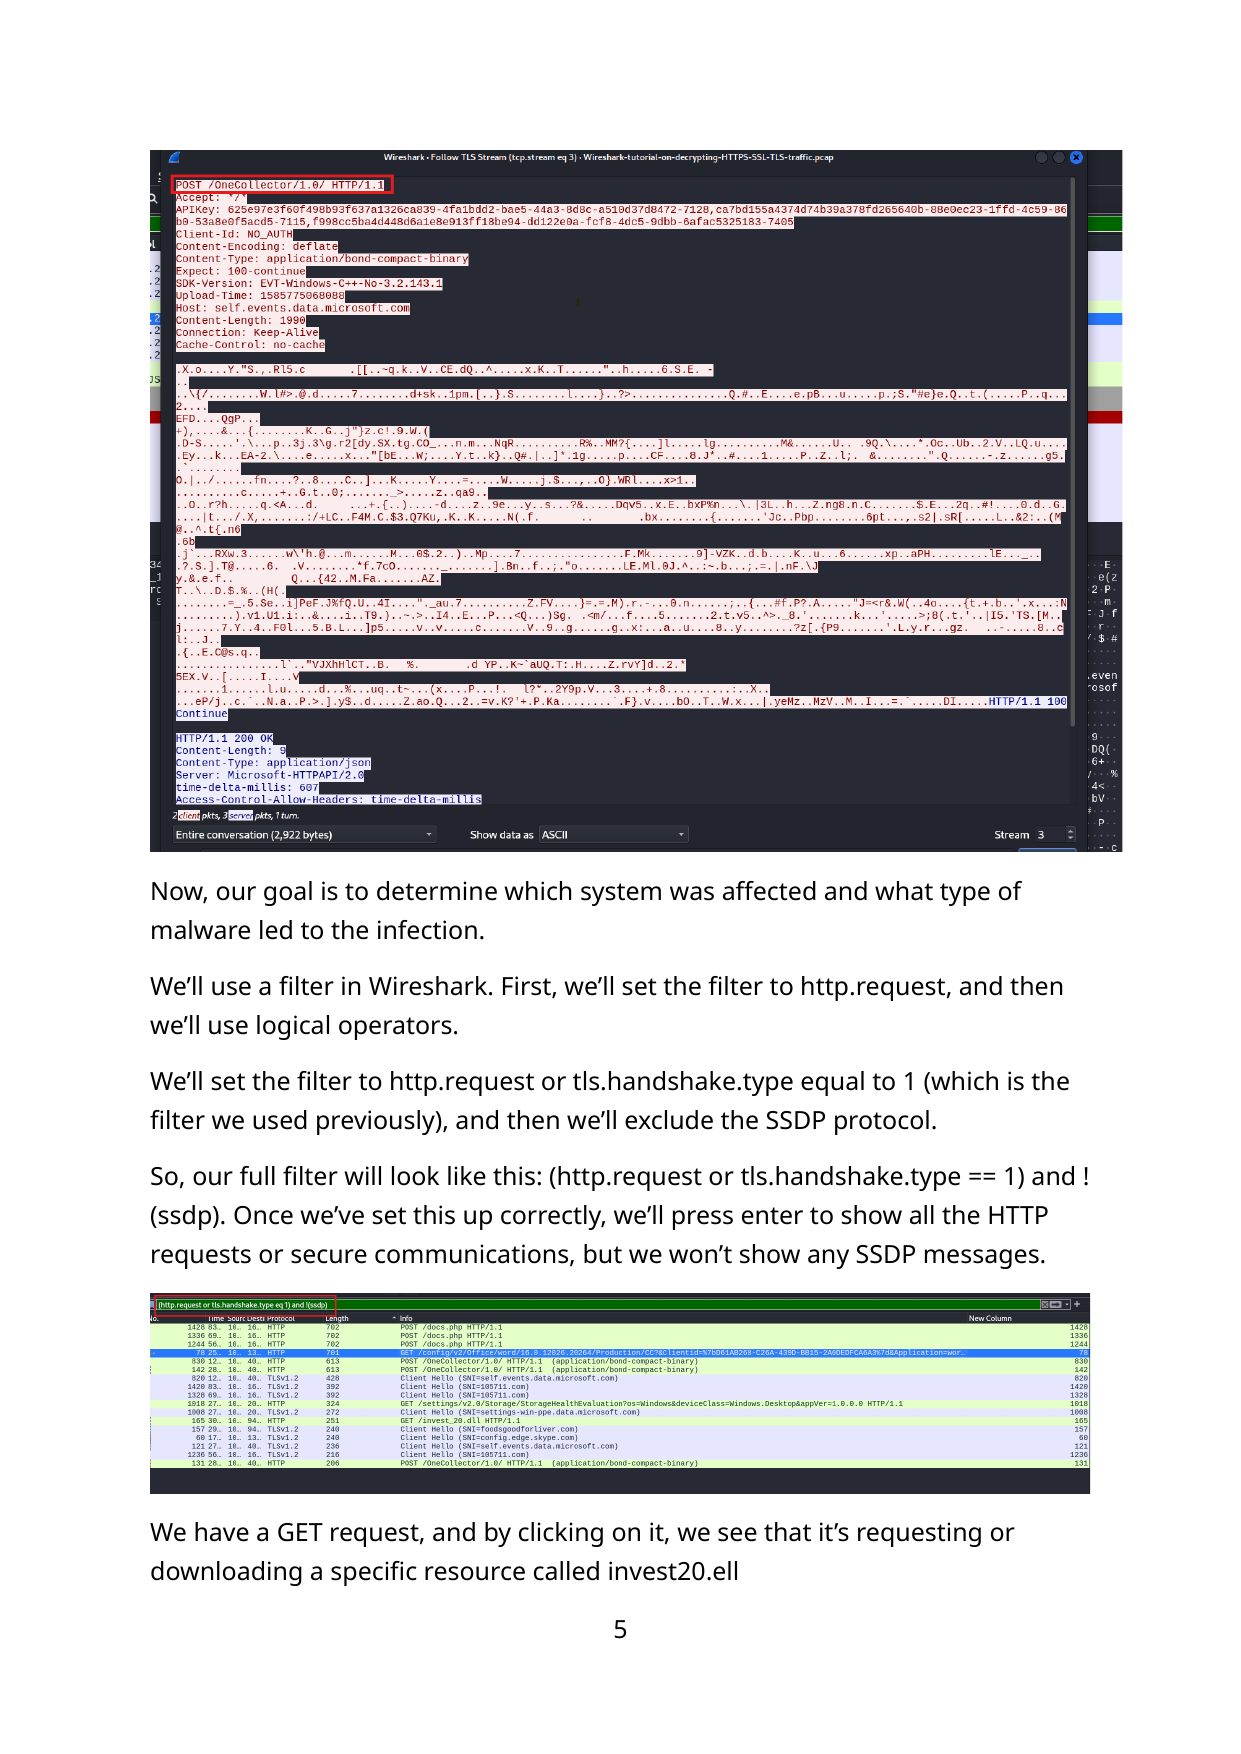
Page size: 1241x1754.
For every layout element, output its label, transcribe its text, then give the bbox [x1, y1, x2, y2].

text We have a GET request, and by clicking on it, we see that it’s requesting or downloading a specific resource called invest20.ell [150, 1515, 1090, 1588]
text We’ll use a filter in Wireshark. First, we’ll set the filter to http.request, and then we’ll use logical operators. [150, 969, 1090, 1042]
text So, our full filter will look like this: (http.request or tls.handshake.type == 1) and !(ssdp). Once we’ve set this up correctly, we’ll press enter to show all the HTTP requests or secure communications, but we won’t show any SSDP messages. [150, 1159, 1090, 1271]
picture [150, 150, 1123, 852]
text Now, our goal is to determine which system was affected and what type of malware led to the infection. [150, 874, 1090, 947]
picture [150, 1293, 1091, 1494]
text We’ll set the filter to http.request or tls.handshake.type equal to 1 (which is the filter we used previously), and then we’ll exclude the SSDP protocol. [150, 1064, 1090, 1137]
